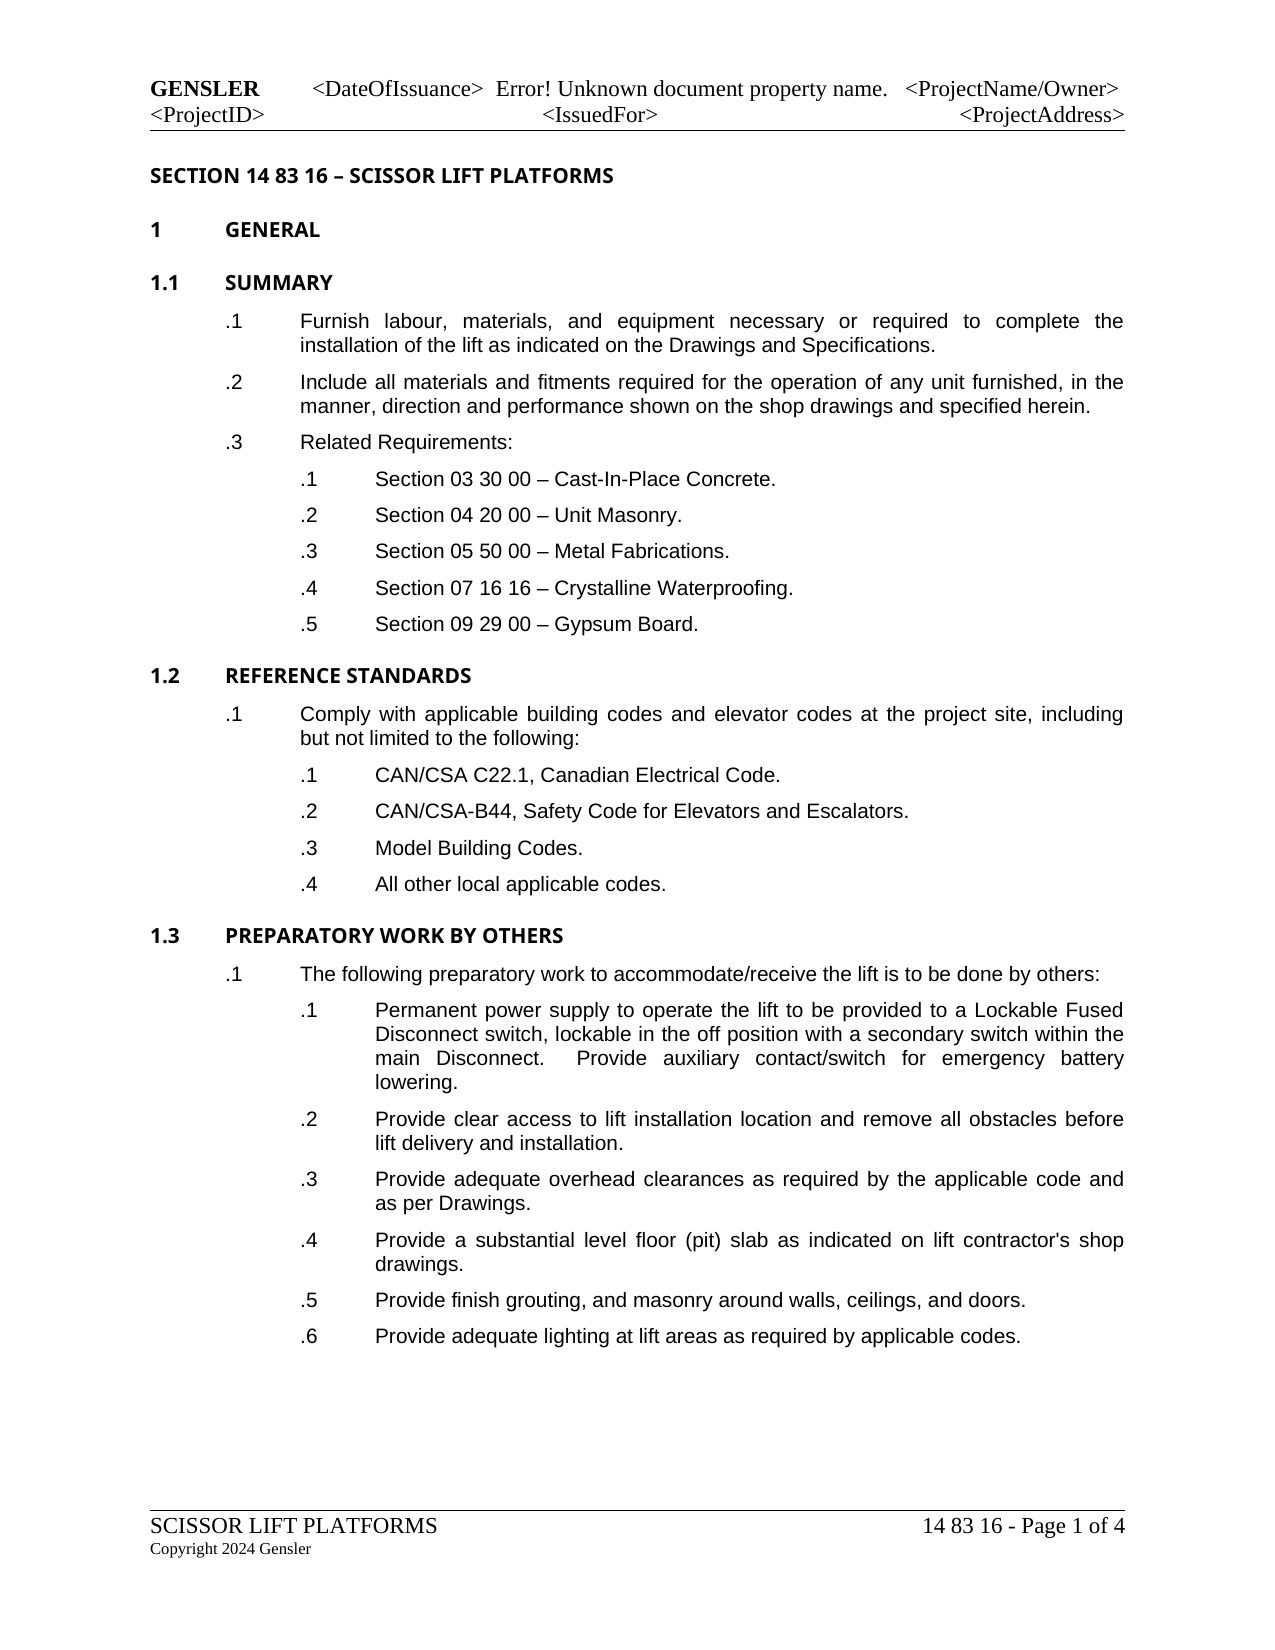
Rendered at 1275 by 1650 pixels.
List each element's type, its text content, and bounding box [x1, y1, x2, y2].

list Model Building Codes. [300, 835, 1125, 859]
list PREPARATORY WORK BY OTHERS [150, 921, 1125, 949]
list Provide clear access to lift installation location and remove all obstacles before lift delivery and installation. [300, 1107, 1125, 1154]
list Permanent power supply to operate the lift to be provided to a Lockable Fused Disconnect switch, lockable in the off position with a secondary switch within the main Disconnect. Provide auxiliary contact/switch for emergency battery lowering. [300, 998, 1125, 1094]
title SECTION – scissor lift platforms [150, 161, 1125, 190]
list Section 03 30 00 – Cast-In-Place Concrete. [300, 466, 1125, 490]
list Related Requirements: [225, 430, 1125, 454]
list Section 09 29 00 – Gypsum Board. [300, 612, 1125, 636]
list Section 04 20 00 – Unit Masonry. [300, 503, 1125, 527]
list Include all materials and fitments required for the operation of any unit furnished, in the manner, direction and performance shown on the shop drawings and specified herein. [225, 369, 1125, 417]
list All other local applicable codes. [300, 872, 1125, 896]
list Section 05 50 00 – Metal Fabrications. [300, 539, 1125, 563]
list Provide a substantial level floor (pit) slab as indicated on lift contractor's shop drawings. [300, 1227, 1125, 1275]
list General [150, 215, 1125, 243]
list The following preparatory work to accommodate/receive the lift is to be done by others: [225, 962, 1125, 986]
list CAN/CSA C22.1, Canadian Electrical Code. [300, 762, 1125, 786]
list reference standards [150, 661, 1125, 689]
list Comply with applicable building codes and elevator codes at the project site, including but not limited to the following: [225, 702, 1125, 750]
list Furnish labour, materials, and equipment necessary or required to complete the installation of the lift as indicated on the Drawings and Specifications. [225, 309, 1125, 357]
list Provide adequate overhead clearances as required by the applicable code and as per Drawings. [300, 1167, 1125, 1215]
list Provide adequate lighting at lift areas as required by applicable codes. [300, 1324, 1125, 1348]
list CAN/CSA-B44, Safety Code for Elevators and Escalators. [300, 799, 1125, 823]
list Provide finish grouting, and masonry around walls, ceilings, and doors. [300, 1288, 1125, 1312]
list SUMMARY [150, 268, 1125, 297]
list Section 07 16 16 – Crystalline Waterproofing. [300, 576, 1125, 600]
